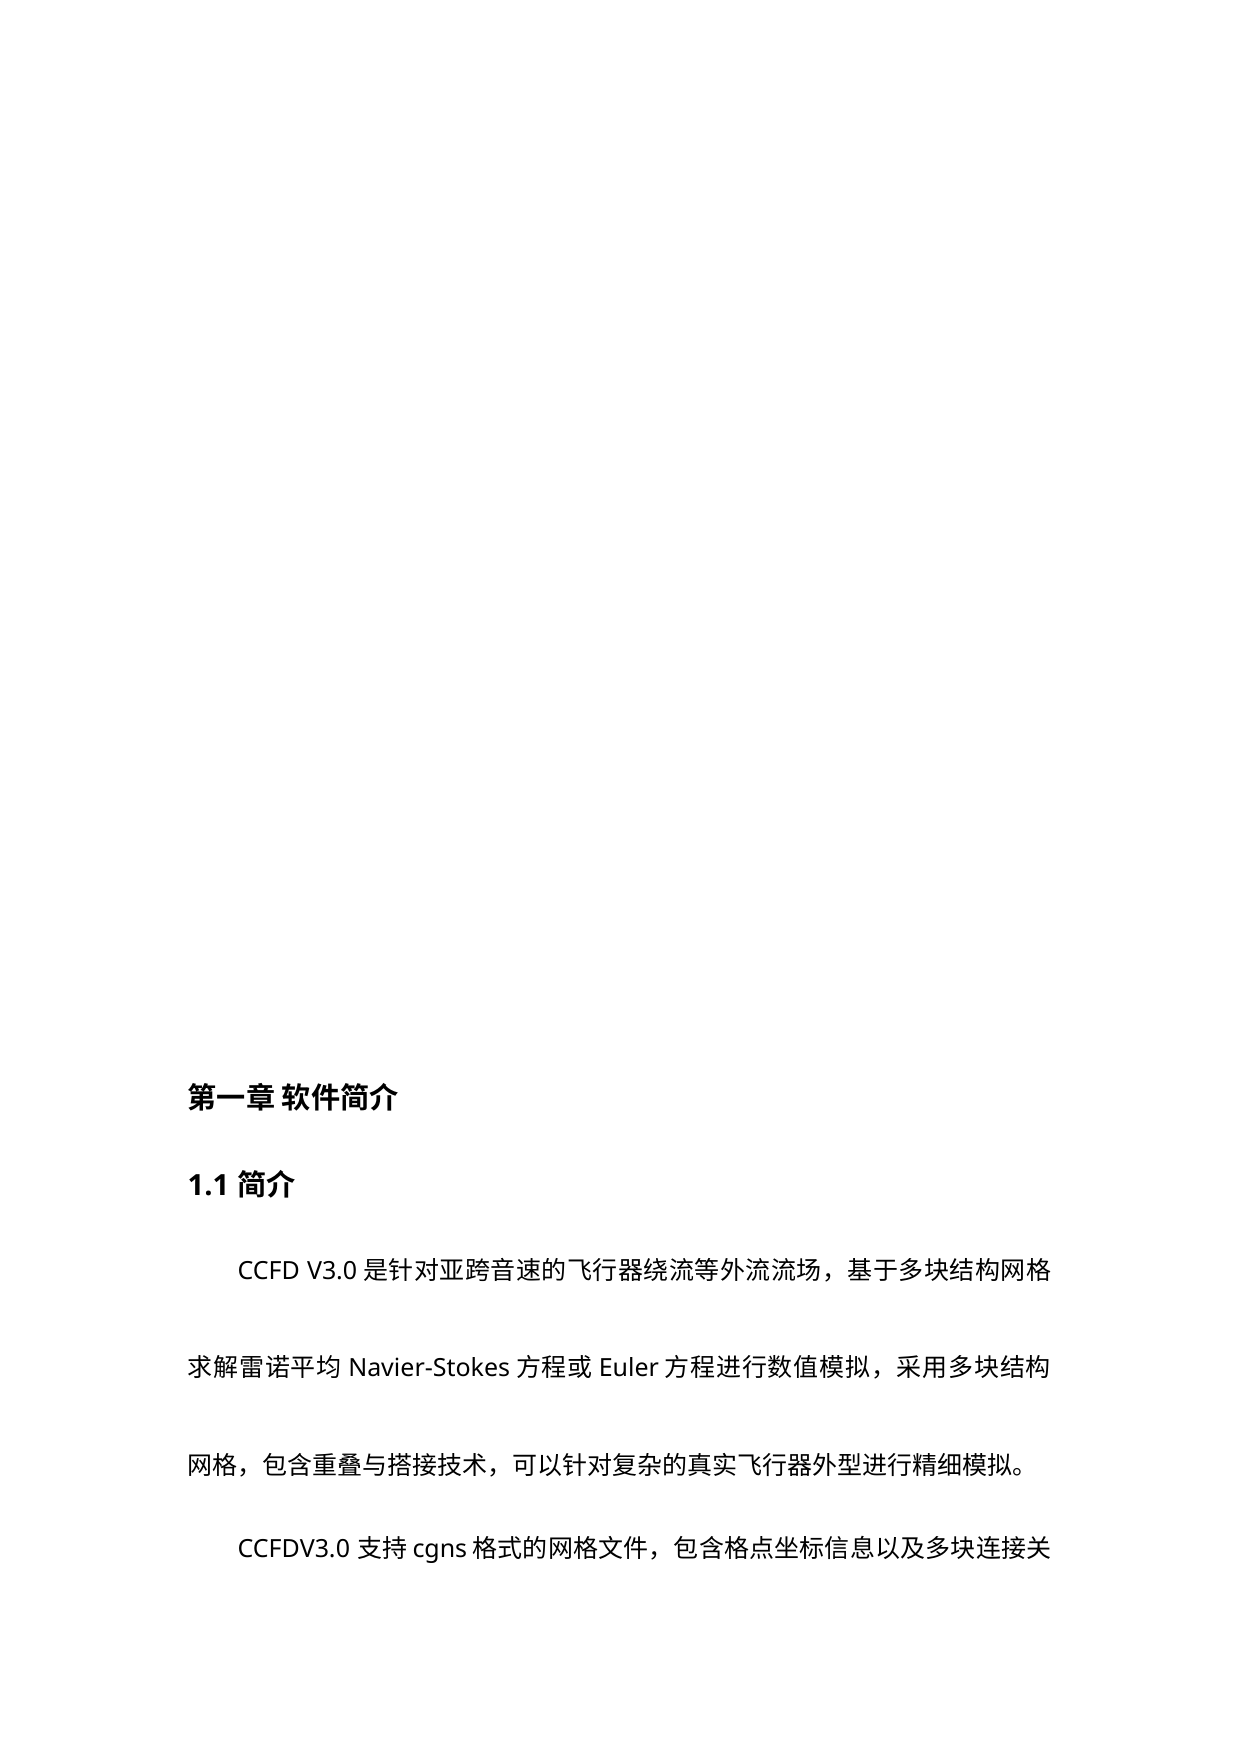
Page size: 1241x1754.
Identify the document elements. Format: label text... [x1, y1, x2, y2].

text CCFD V3.0是针对亚跨音速的飞行器绕流等外流流场，基于多块结构网格求解雷诺平均Navier-Stokes方程或Euler方程进行数值模拟，采用多块结构网格，包含重叠与搭接技术，可以针对复杂的真实飞行器外型进行精细模拟。 [187, 1236, 1053, 1496]
text 1.1 简介 [187, 1150, 1053, 1215]
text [187, 1514, 1053, 1579]
text 第一章 软件简介 [187, 1064, 1053, 1129]
